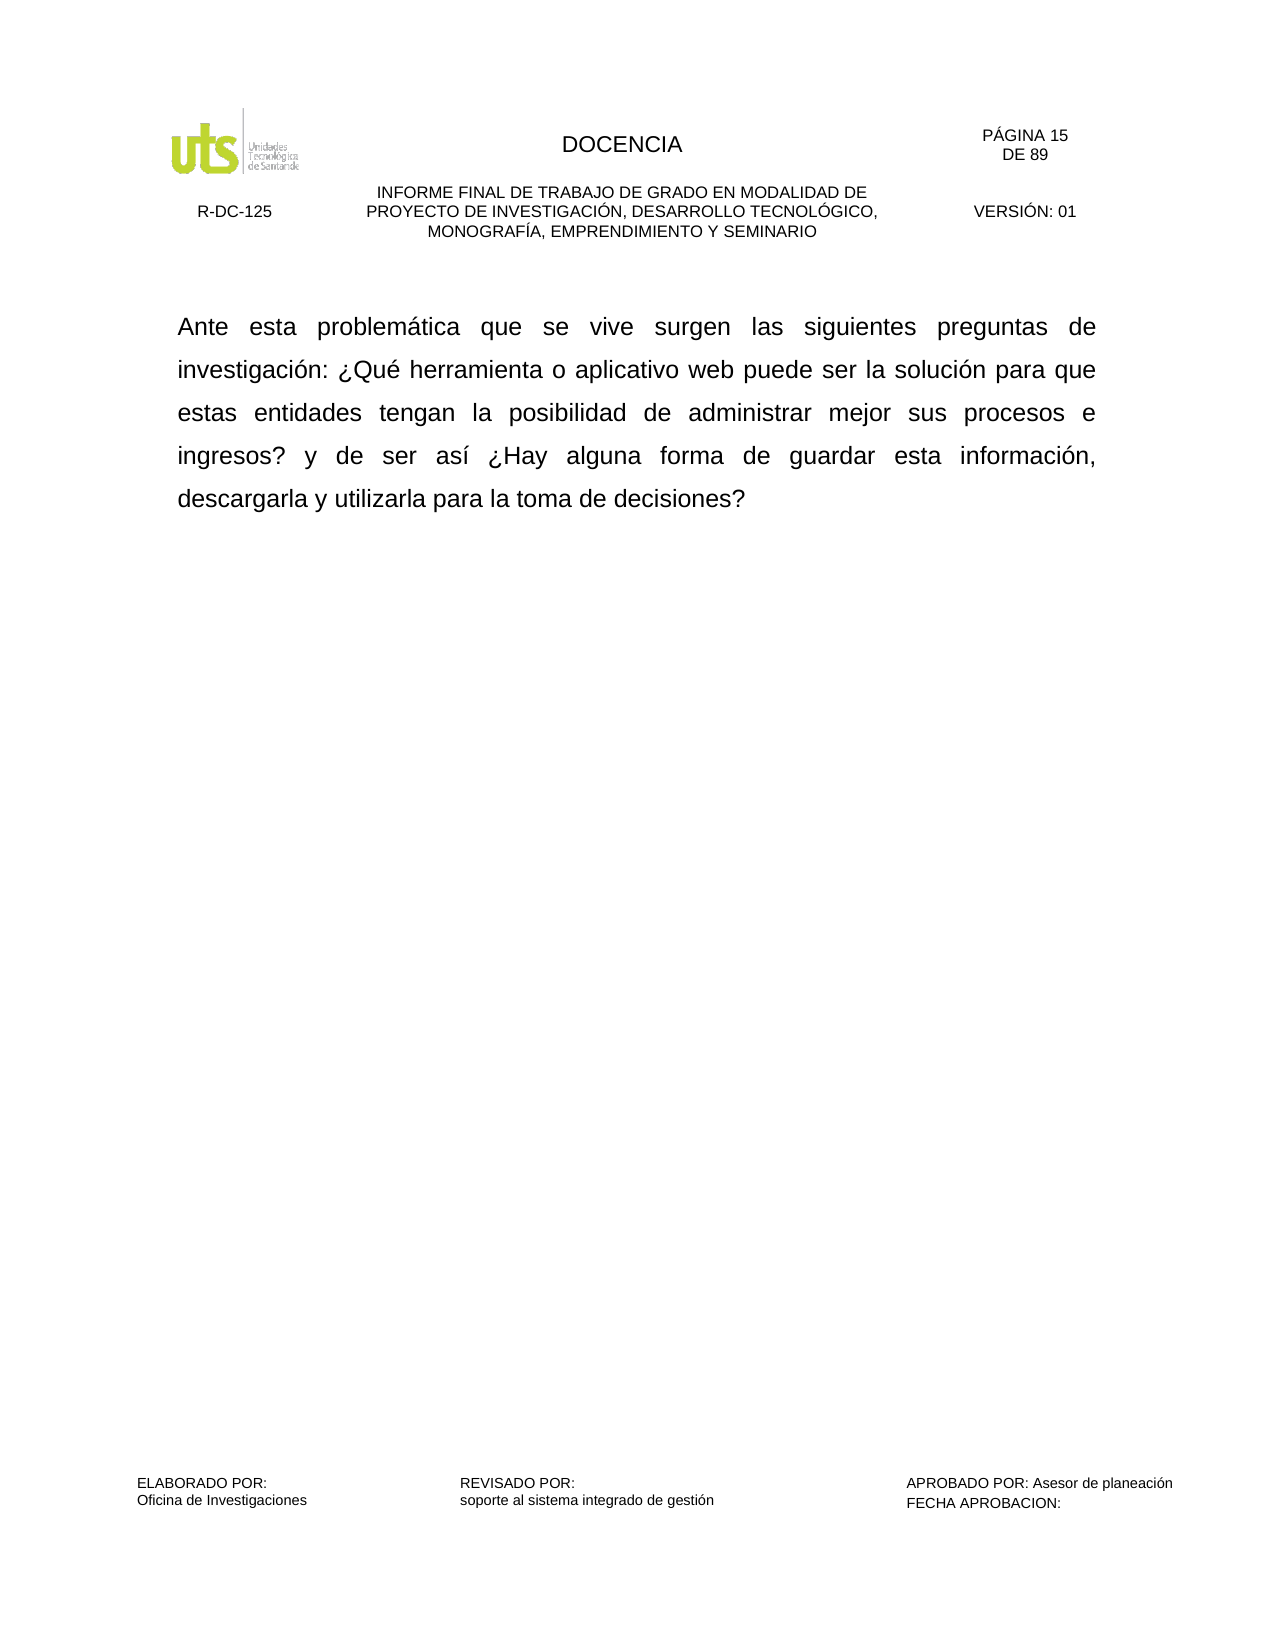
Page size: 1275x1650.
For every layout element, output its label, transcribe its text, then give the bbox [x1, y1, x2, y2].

text Ante esta problemática que se vive surgen las siguientes preguntas de investigación: ¿Qué herramienta o aplicativo web puede ser la solución para que estas entidades tengan la posibilidad de administrar mejor sus procesos e ingresos? y de ser así ¿Hay alguna forma de guardar esta información, descargarla y utilizarla para la toma de decisiones? [177, 312, 1098, 513]
picture [170, 108, 299, 182]
